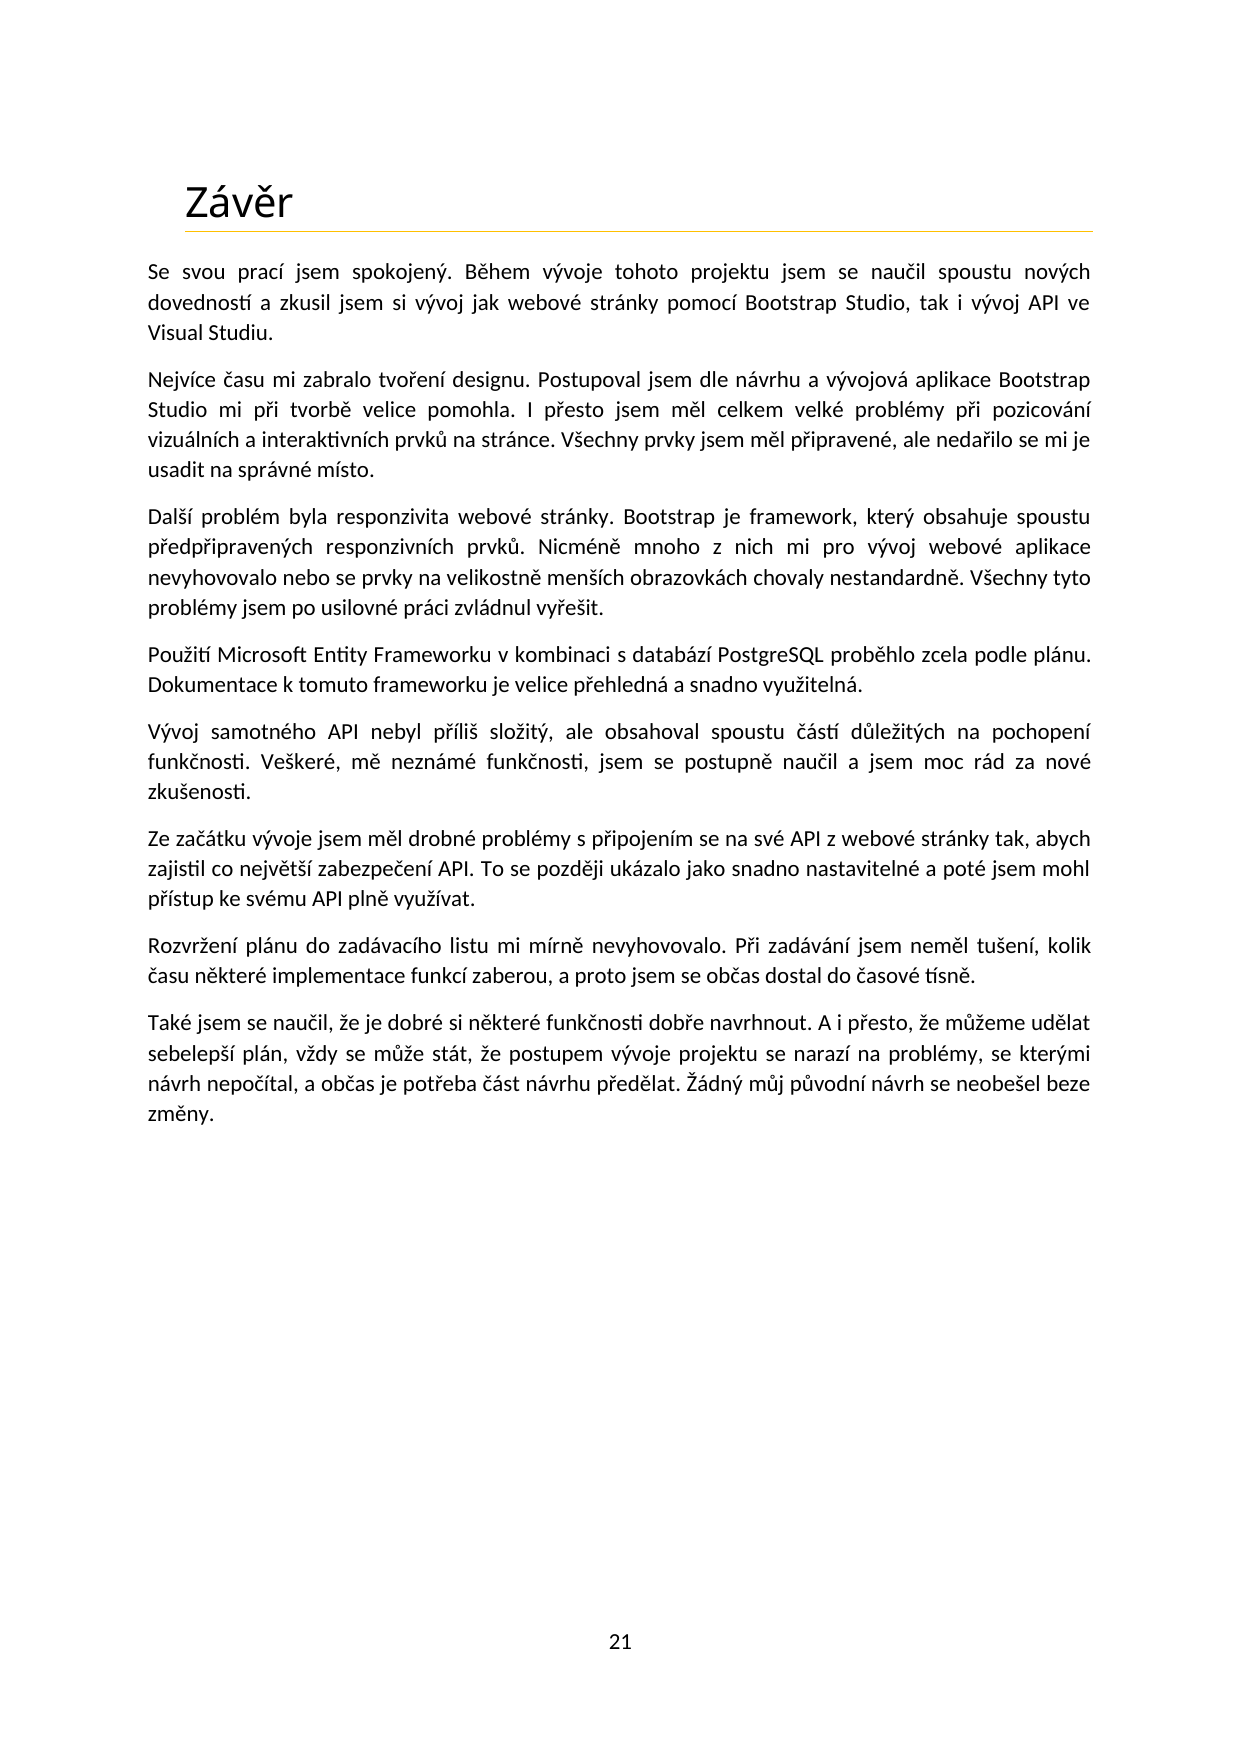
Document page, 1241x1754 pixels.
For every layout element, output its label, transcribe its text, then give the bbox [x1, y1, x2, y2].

text Nejvíce času mi zabralo tvoření designu. Postupoval jsem dle návrhu a vývojová aplikace Bootstrap Studio mi při tvorbě velice pomohla. I přesto jsem měl celkem velké problémy při pozicování vizuálních a interaktivních prvků na stránce. Všechny prvky jsem měl připravené, ale nedařilo se mi je usadit na správné místo. [148, 365, 1093, 483]
text Rozvržení plánu do zadávacího listu mi mírně nevyhovovalo. Při zadávání jsem neměl tušení, kolik času některé implementace funkcí zaberou, a proto jsem se občas dostal do časové tísně. [148, 931, 1093, 990]
text Vývoj samotného API nebyl příliš složitý, ale obsahoval spoustu částí důležitých na pochopení funkčnosti. Veškeré, mě neznámé funkčnosti, jsem se postupně naučil a jsem moc rád za nové zkušenosti. [148, 717, 1093, 805]
text Závěr [185, 173, 1093, 231]
text Další problém byla responzivita webové stránky. Bootstrap je framework, který obsahuje spoustu předpřipravených responzivních prvků. Nicméně mnoho z nich mi pro vývoj webové aplikace nevyhovovalo nebo se prvky na velikostně menších obrazovkách chovaly nestandardně. Všechny tyto problémy jsem po usilovné práci zvládnul vyřešit. [148, 502, 1093, 621]
text Použití Microsoft Entity Frameworku v kombinaci s databází PostgreSQL proběhlo zcela podle plánu. Dokumentace k tomuto frameworku je velice přehledná a snadno využitelná. [148, 640, 1093, 698]
text Také jsem se naučil, že je dobré si některé funkčnosti dobře navrhnout. A i přesto, že můžeme udělat sebelepší plán, vždy se může stát, že postupem vývoje projektu se narazí na problémy, se kterými návrh nepočítal, a občas je potřeba část návrhu předělat. Žádný můj původní návrh se neobešel beze změny. [148, 1008, 1093, 1127]
text Se svou prací jsem spokojený. Během vývoje tohoto projektu jsem se naučil spoustu nových dovedností a zkusil jsem si vývoj jak webové stránky pomocí Bootstrap Studio, tak i vývoj API ve Visual Studiu. [148, 257, 1093, 346]
text Ze začátku vývoje jsem měl drobné problémy s připojením se na své API z webové stránky tak, abych zajistil co největší zabezpečení API. To se později ukázalo jako snadno nastavitelné a poté jsem mohl přístup ke svému API plně využívat. [148, 824, 1093, 913]
